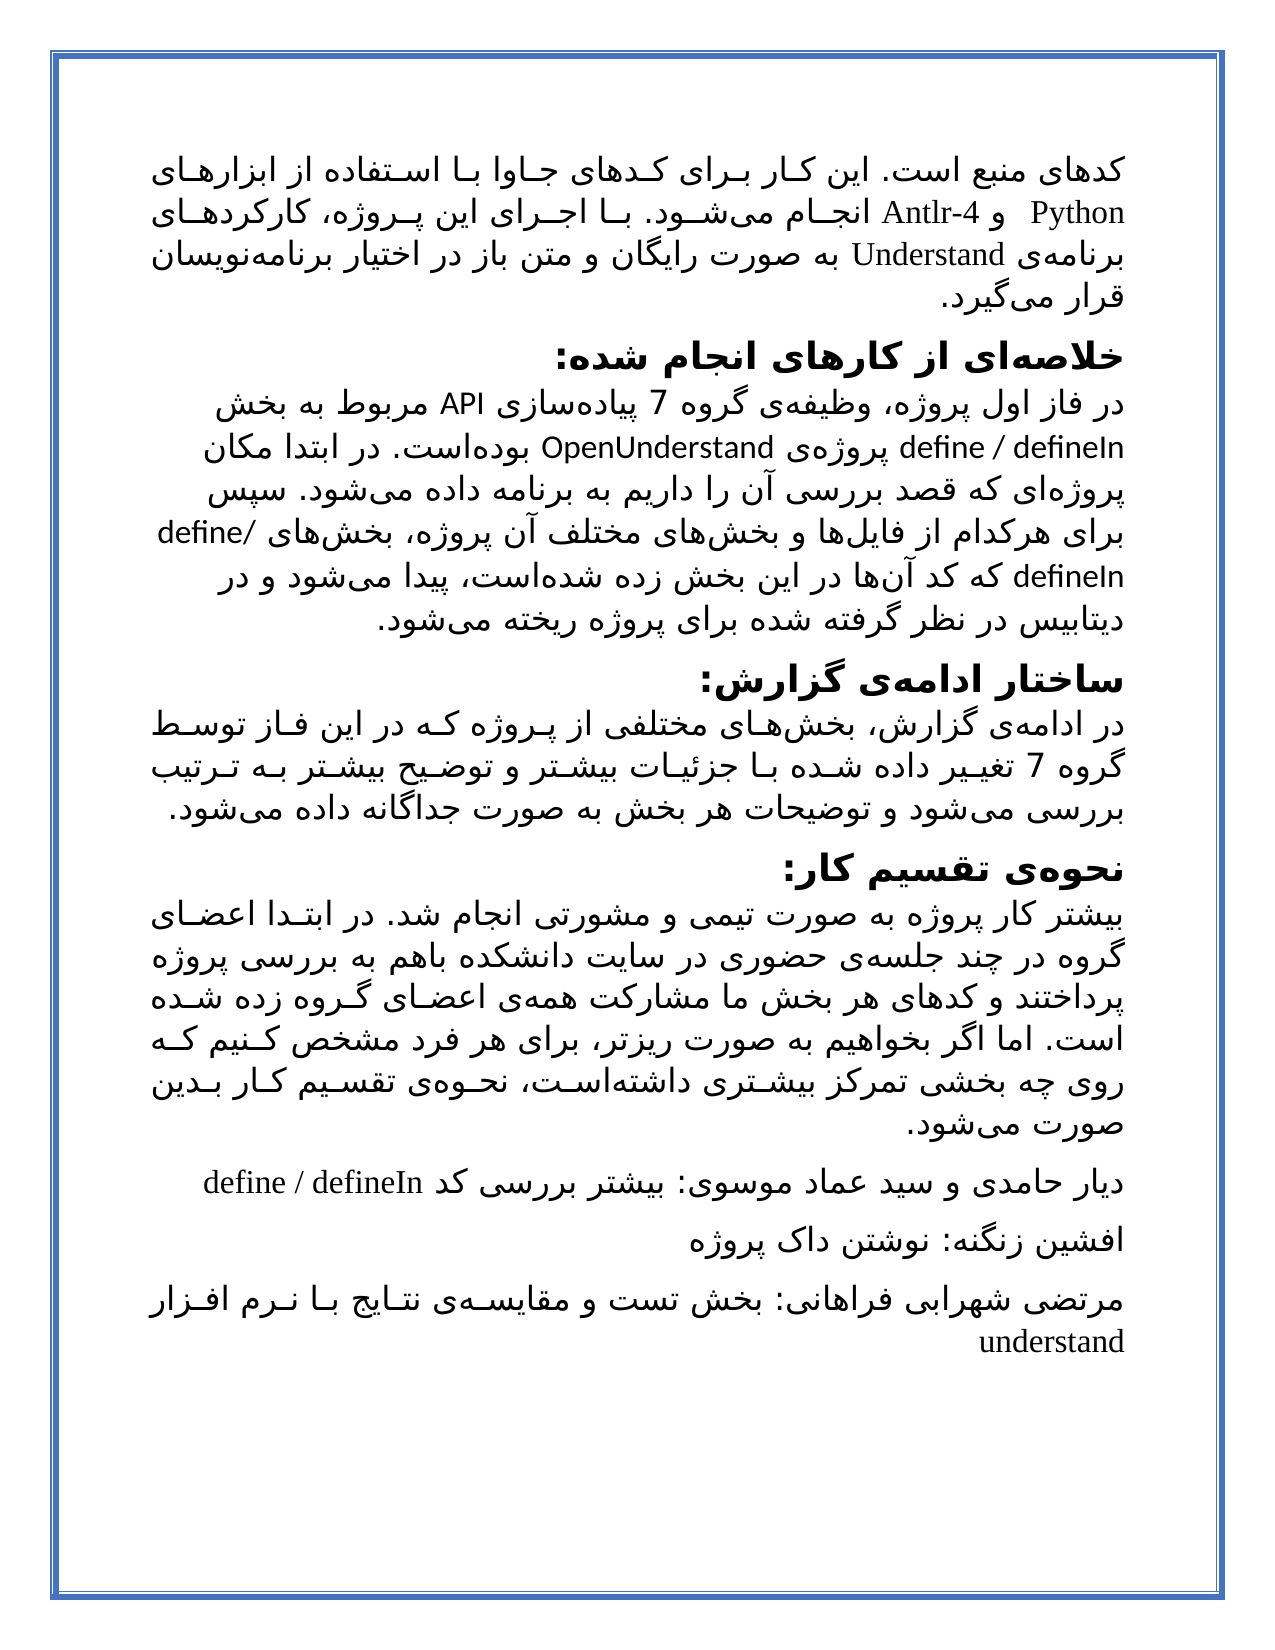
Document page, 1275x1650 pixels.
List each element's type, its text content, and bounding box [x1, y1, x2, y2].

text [150, 150, 1125, 315]
text در ادامه‌ی گزارش، بخش‌های مختلفی از پروژه که در این فاز توسط گروه 7 تغییر داده شده با جزئیات بیشتر و توضیح بیشتر به ترتیب بررسی می‌شود و توضیحات هر بخش به صورت جداگانه داده می‌شود. [150, 705, 1125, 827]
text مرتضی شهرابی فراهانی: بخش تست و مقایسه‌ی نتایج با نرم افزار understand [150, 1279, 1125, 1360]
subtitle ساختار ادامه‌ی گزارش: [150, 658, 1125, 701]
subtitle نحوه‌ی تقسیم کار: [150, 847, 1125, 891]
subtitle خلاصه‌ای از کارهای انجام شده: [150, 335, 1125, 378]
text بیشتر کار پروژه به صورت تیمی و مشورتی انجام شد. در ابتدا اعضای گروه در چند جلسه‌ی حضوری در سایت دانشکده باهم به بررسی پروژه پرداختند و کدهای هر بخش ما مشارکت همه‌ی اعضای گروه زده شده است. اما اگر بخواهیم به صورت ریزتر، برای هر فرد مشخص کنیم که روی چه بخشی تمرکز بیشتری داشته‌است، نحوه‌ی تقسیم کار بدین صورت می‌شود. [150, 894, 1125, 1142]
text افشین زنگنه: نوشتن داک پروژه [150, 1221, 1125, 1260]
text دیار حامدی و سید عماد موسوی: بیشتر بررسی کد define / defineIn [150, 1162, 1125, 1201]
text در فاز اول پروژه، وظیفه‌ی گروه 7 پیاده‌سازی API مربوط به بخش define / defineIn پروژه‌ی OpenUnderstand بوده‌است. در ابتدا مکان‌ پروژه‌ای که قصد بررسی آن را داریم به برنامه داده می‌شود. سپس برای هرکدام از فایل‌ها و بخش‌های مختلف آن پروژه، بخش‌های define/ defineIn که کد آن‌ها در این بخش زده شده‌است، پیدا می‌شود و در دیتابیس در نظر گرفته شده برای پروژه ریخته می‌شود. [150, 382, 1125, 638]
